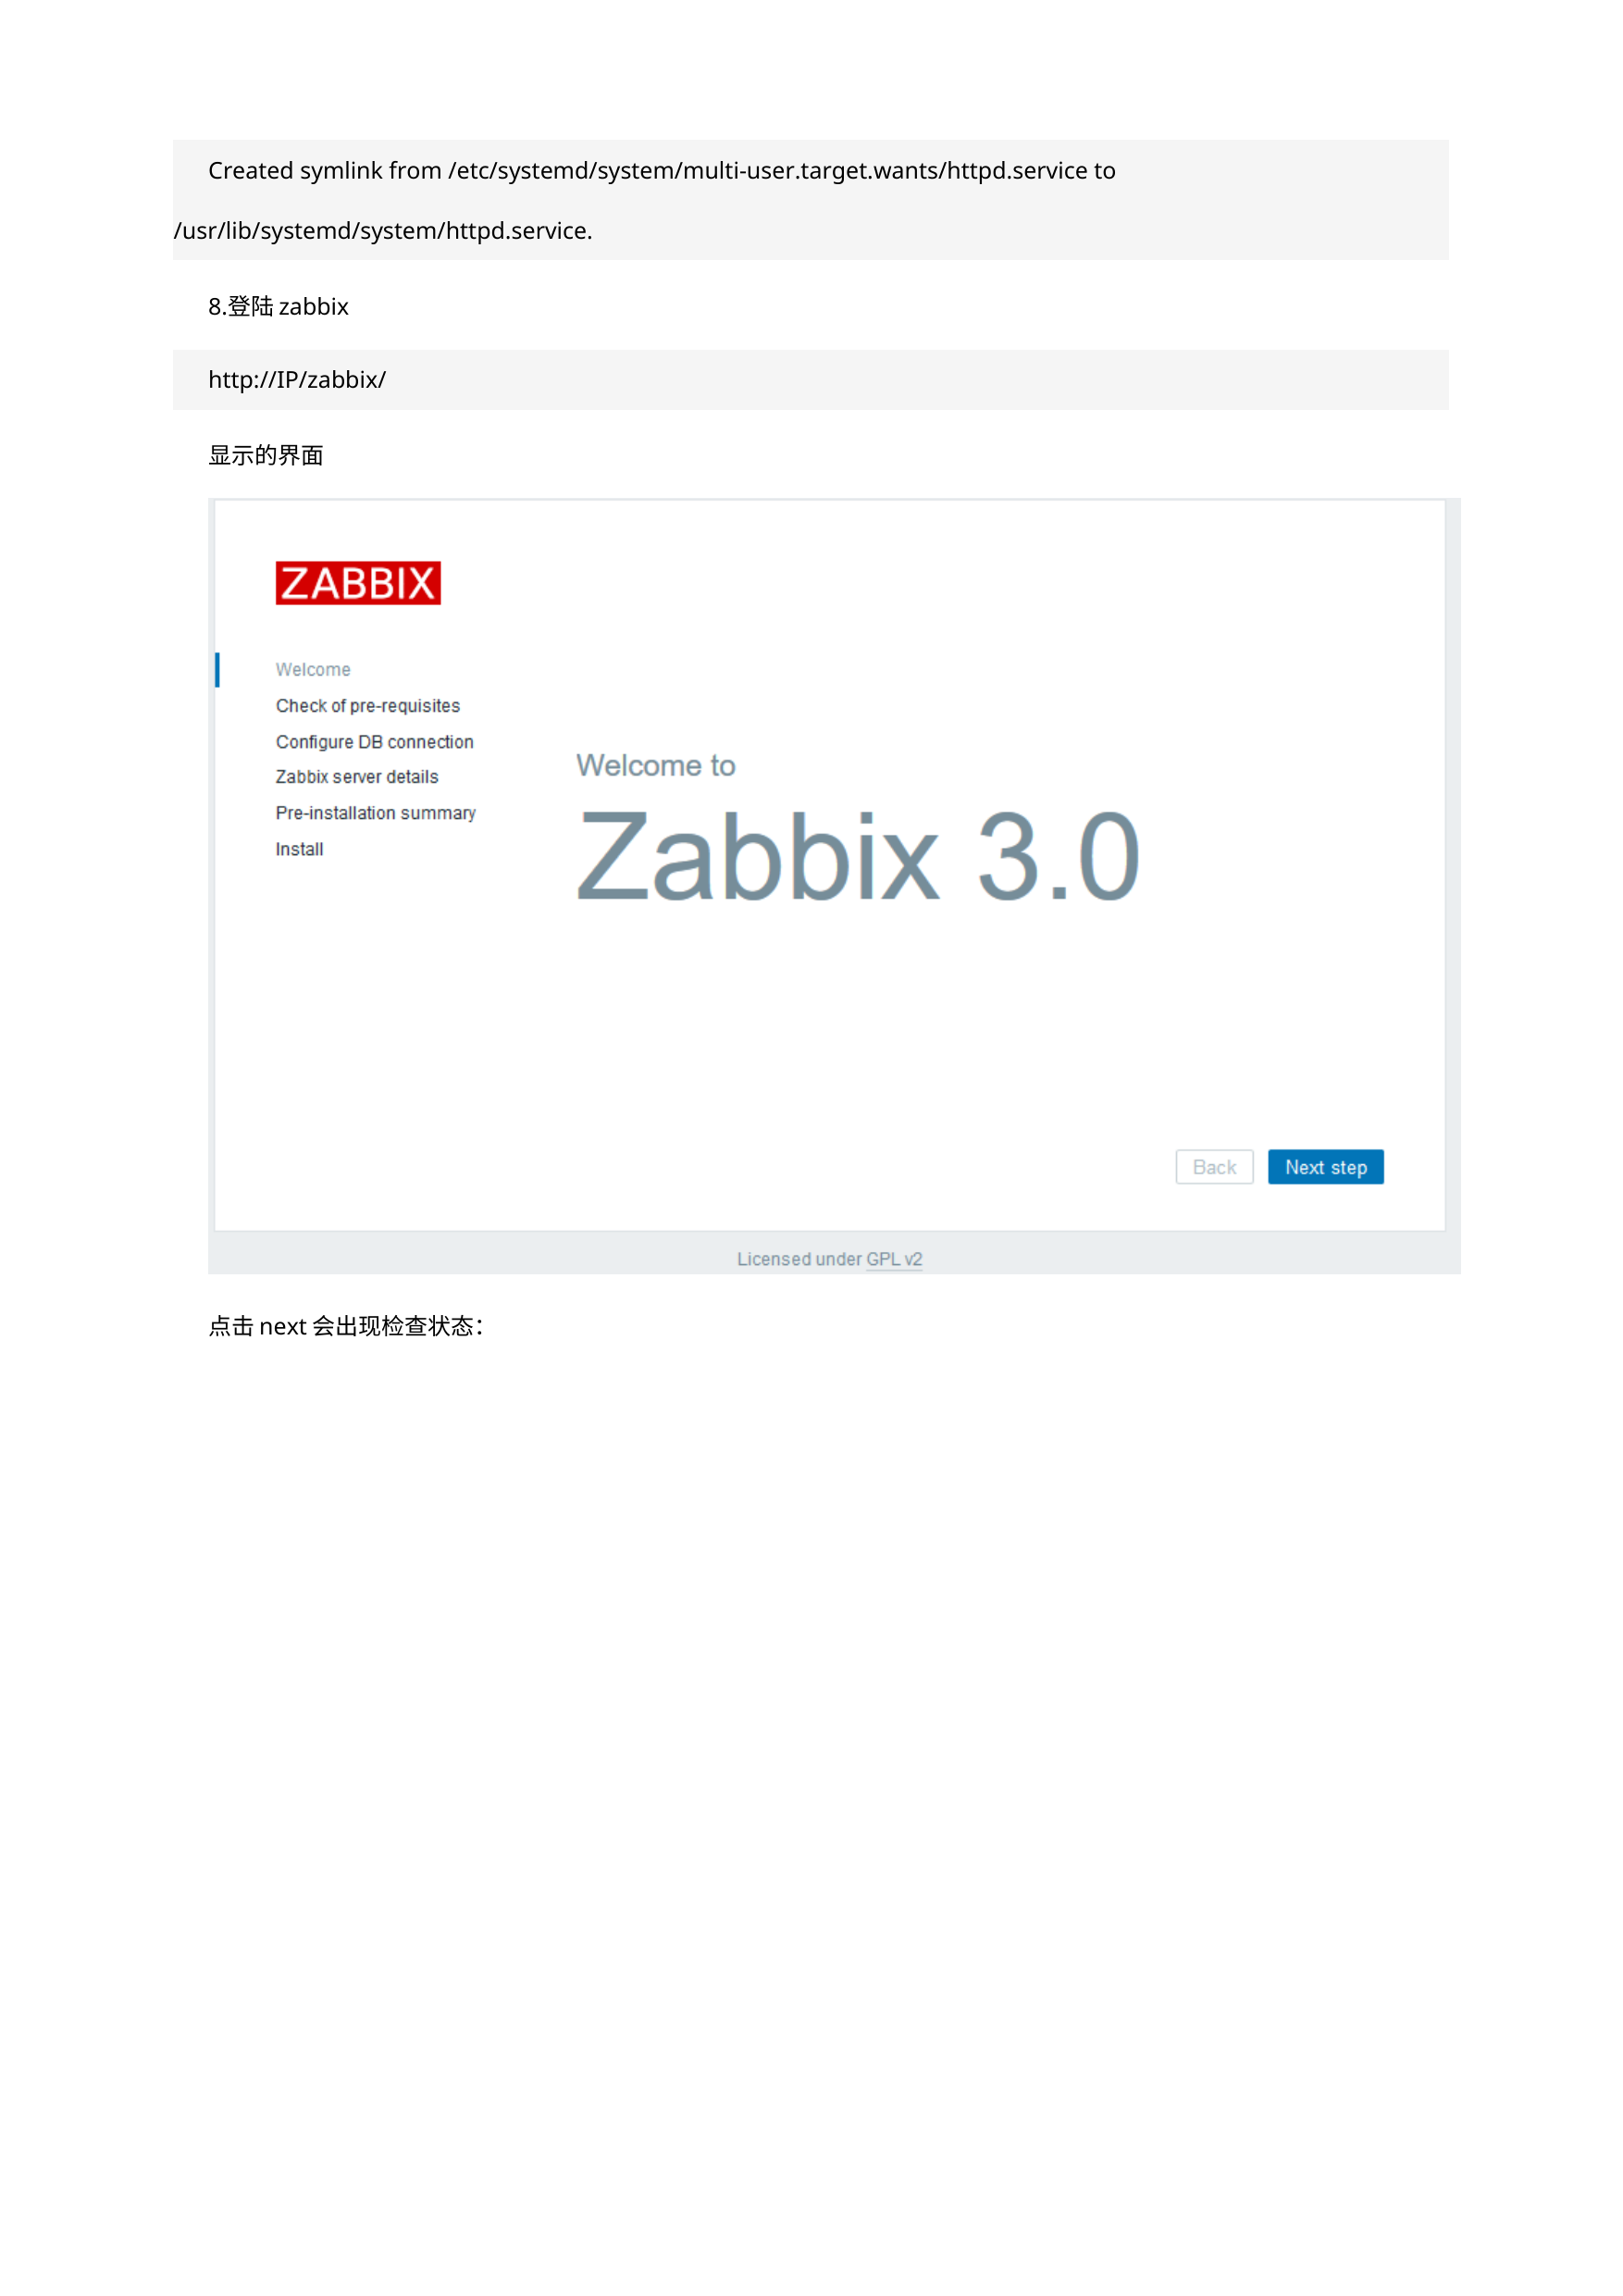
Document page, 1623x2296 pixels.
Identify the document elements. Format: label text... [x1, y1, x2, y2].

text http://IP/zabbix/ [173, 350, 1449, 410]
picture [208, 498, 1461, 1274]
text Created symlink from /etc/systemd/system/multi-user.target.wants/httpd.service to /usr/lib/systemd/system/httpd.service. [173, 140, 1449, 260]
text 显示的界面 [173, 424, 1449, 484]
text 8.登陆zabbix [173, 275, 1449, 335]
text 点击next会出现检查状态： [173, 1295, 1449, 1355]
